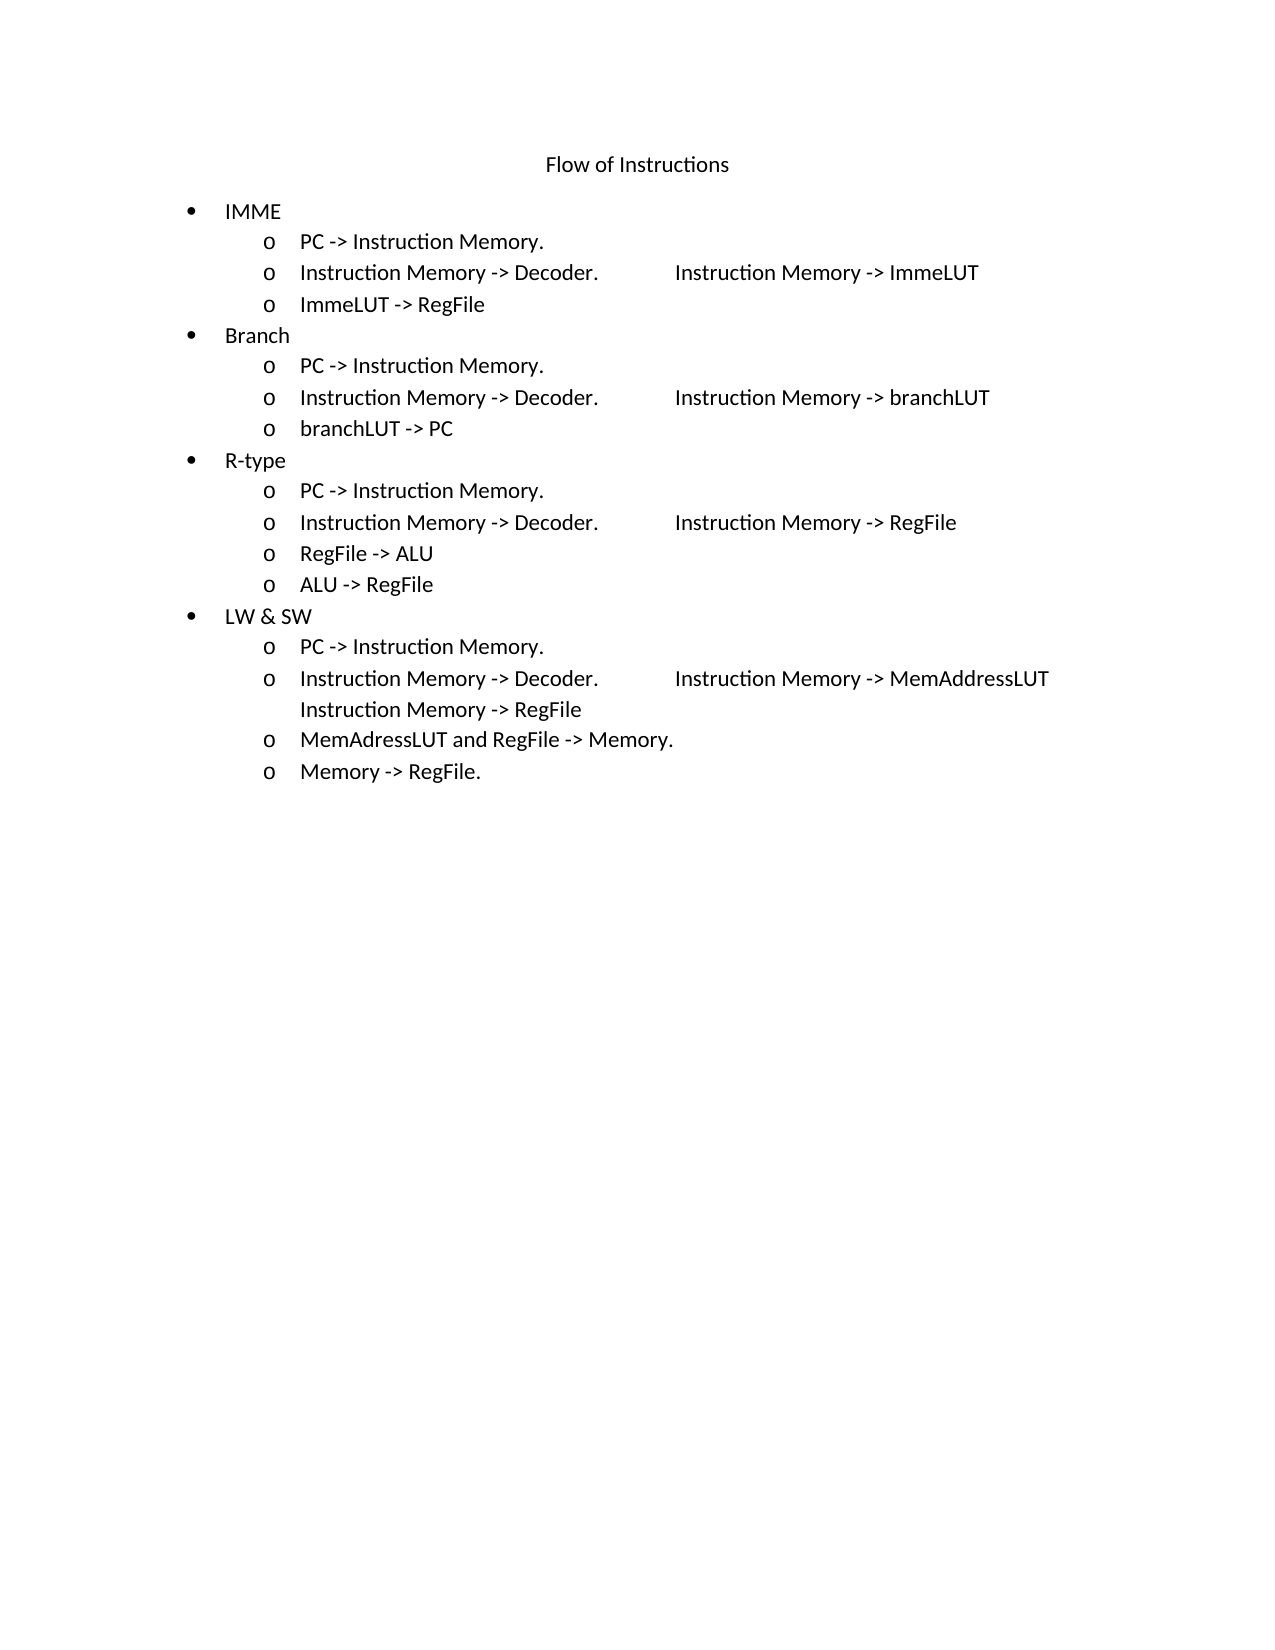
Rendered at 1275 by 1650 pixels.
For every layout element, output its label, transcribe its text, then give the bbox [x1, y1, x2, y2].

list ALU -> RegFile [262, 571, 1125, 600]
list Instruction Memory -> Decoder. Instruction Memory -> MemAddressLUT Instruction Memory -> RegFile [262, 664, 1125, 723]
list PC -> Instruction Memory. [262, 352, 1125, 381]
list ImmeLUT -> RegFile [262, 290, 1125, 319]
list branchLUT -> PC [262, 414, 1125, 444]
list PC -> Instruction Memory. [262, 476, 1125, 505]
list Instruction Memory -> Decoder. Instruction Memory -> RegFile [262, 508, 1125, 537]
list IMME [187, 197, 1125, 225]
list R-type [187, 446, 1125, 474]
list MemAdressLUT and RegFile -> Memory. [262, 725, 1125, 754]
list Instruction Memory -> Decoder. Instruction Memory -> ImmeLUT [262, 258, 1125, 288]
text Flow of Instructions [150, 150, 1125, 178]
list Instruction Memory -> Decoder. Instruction Memory -> branchLUT [262, 383, 1125, 412]
list Memory -> RegFile. [262, 757, 1125, 786]
list LW & SW [187, 602, 1125, 630]
list PC -> Instruction Memory. [262, 227, 1125, 256]
list PC -> Instruction Memory. [262, 632, 1125, 661]
list Branch [187, 321, 1125, 349]
list RegFile -> ALU [262, 539, 1125, 568]
